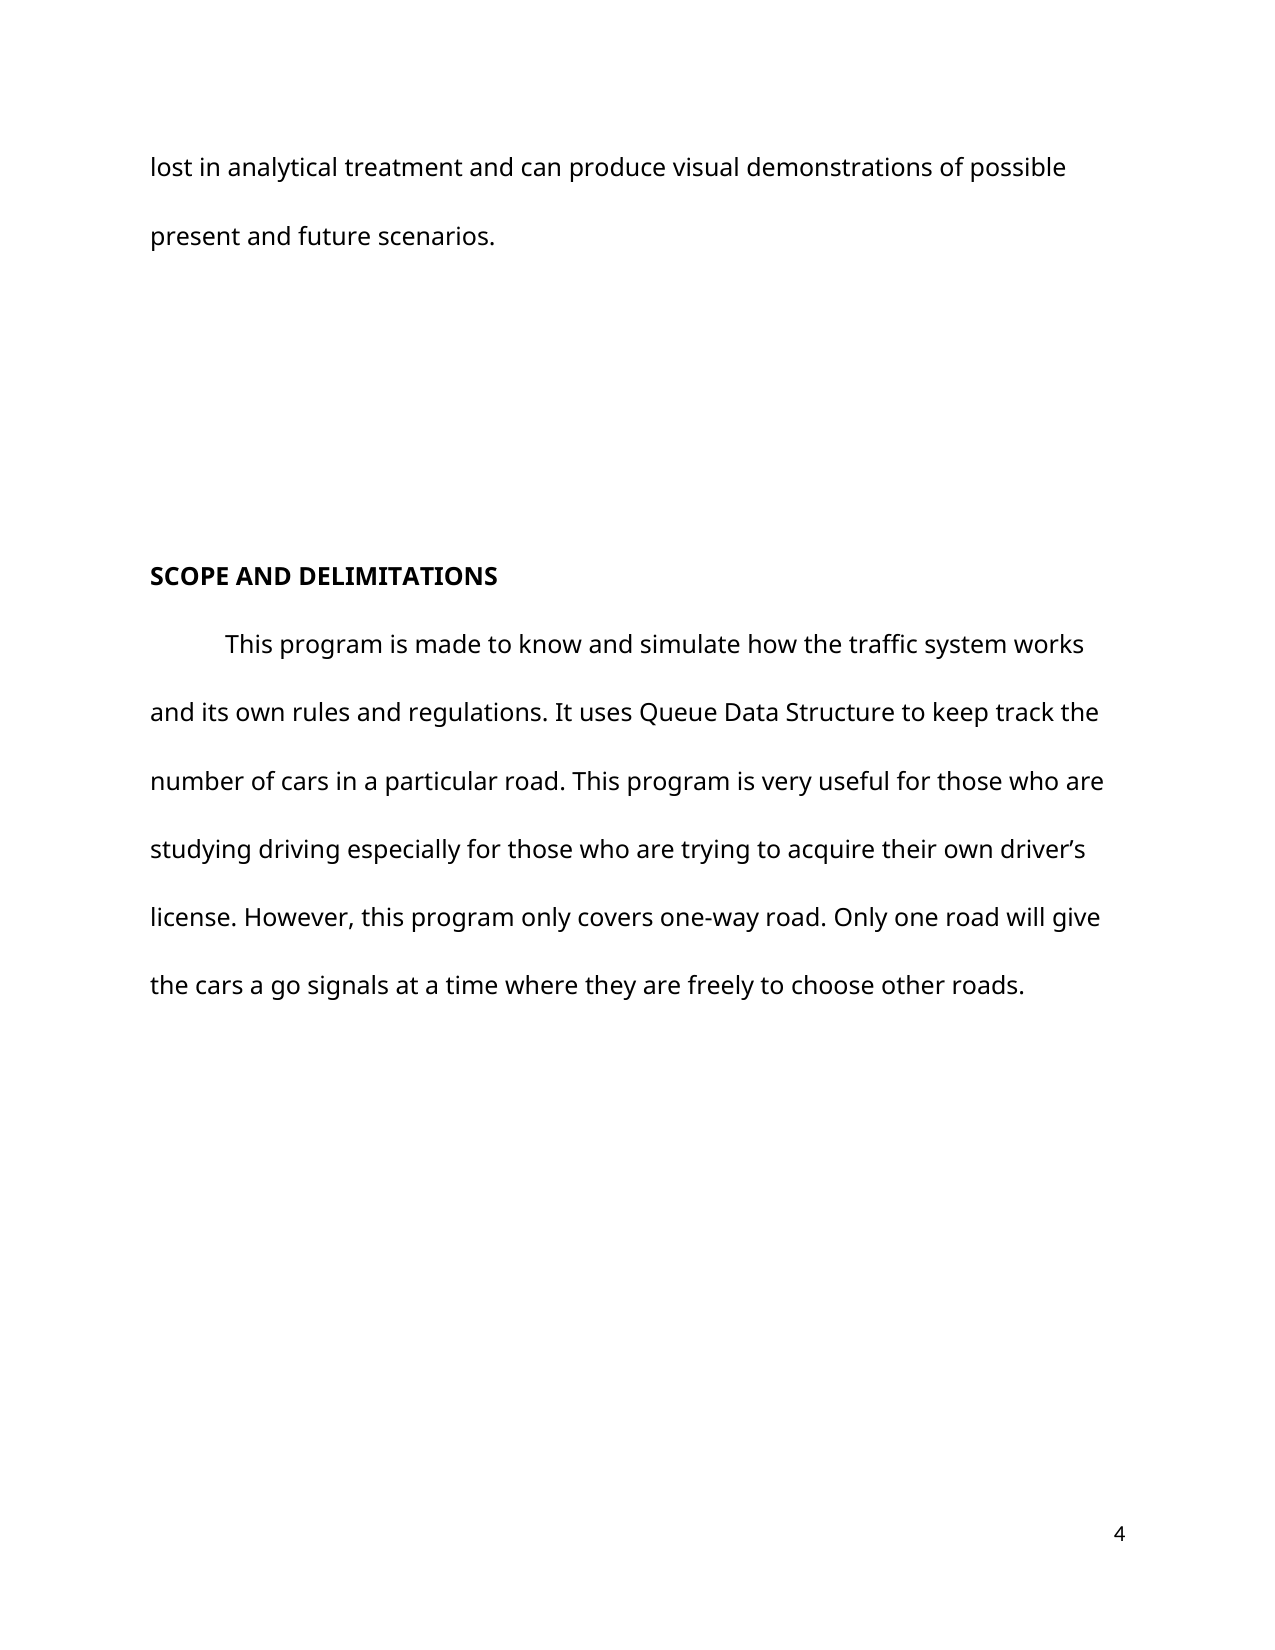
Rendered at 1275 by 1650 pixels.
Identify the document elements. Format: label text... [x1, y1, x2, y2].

text SCOPE AND DELIMITATIONS [150, 559, 1125, 593]
text This program is made to know and simulate how the traffic system works and its own rules and regulations. It uses Queue Data Structure to keep track the number of cars in a particular road. This program is very useful for those who are studying driving especially for those who are trying to acquire their own driver’s license. However, this program only covers one-way road. Only one road will give the cars a go signals at a time where they are freely to choose other roads. [150, 627, 1125, 1002]
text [150, 150, 1125, 252]
